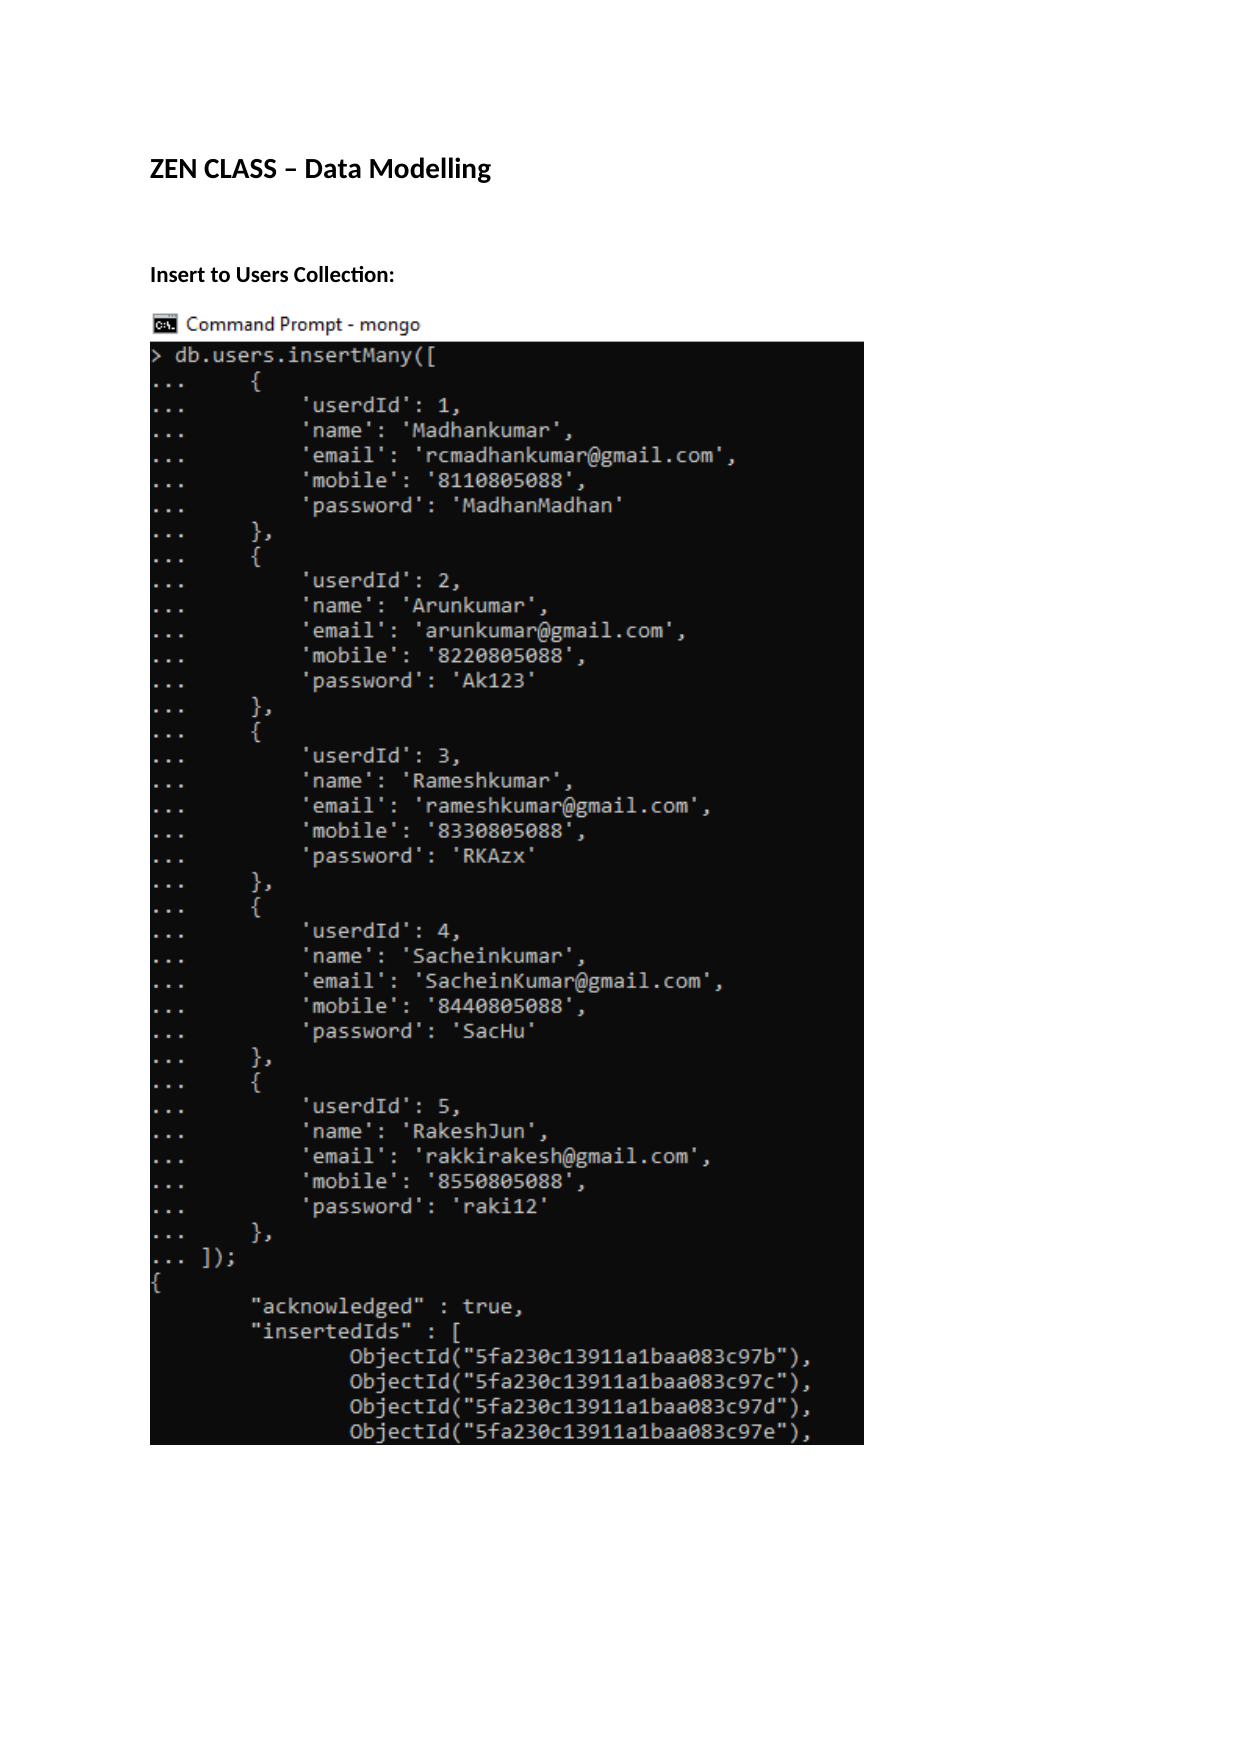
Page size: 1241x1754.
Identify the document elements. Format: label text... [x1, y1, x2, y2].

text Insert to Users Collection: [150, 260, 1090, 288]
picture [150, 307, 864, 1445]
text ZEN CLASS – Data Modelling [150, 150, 1090, 186]
